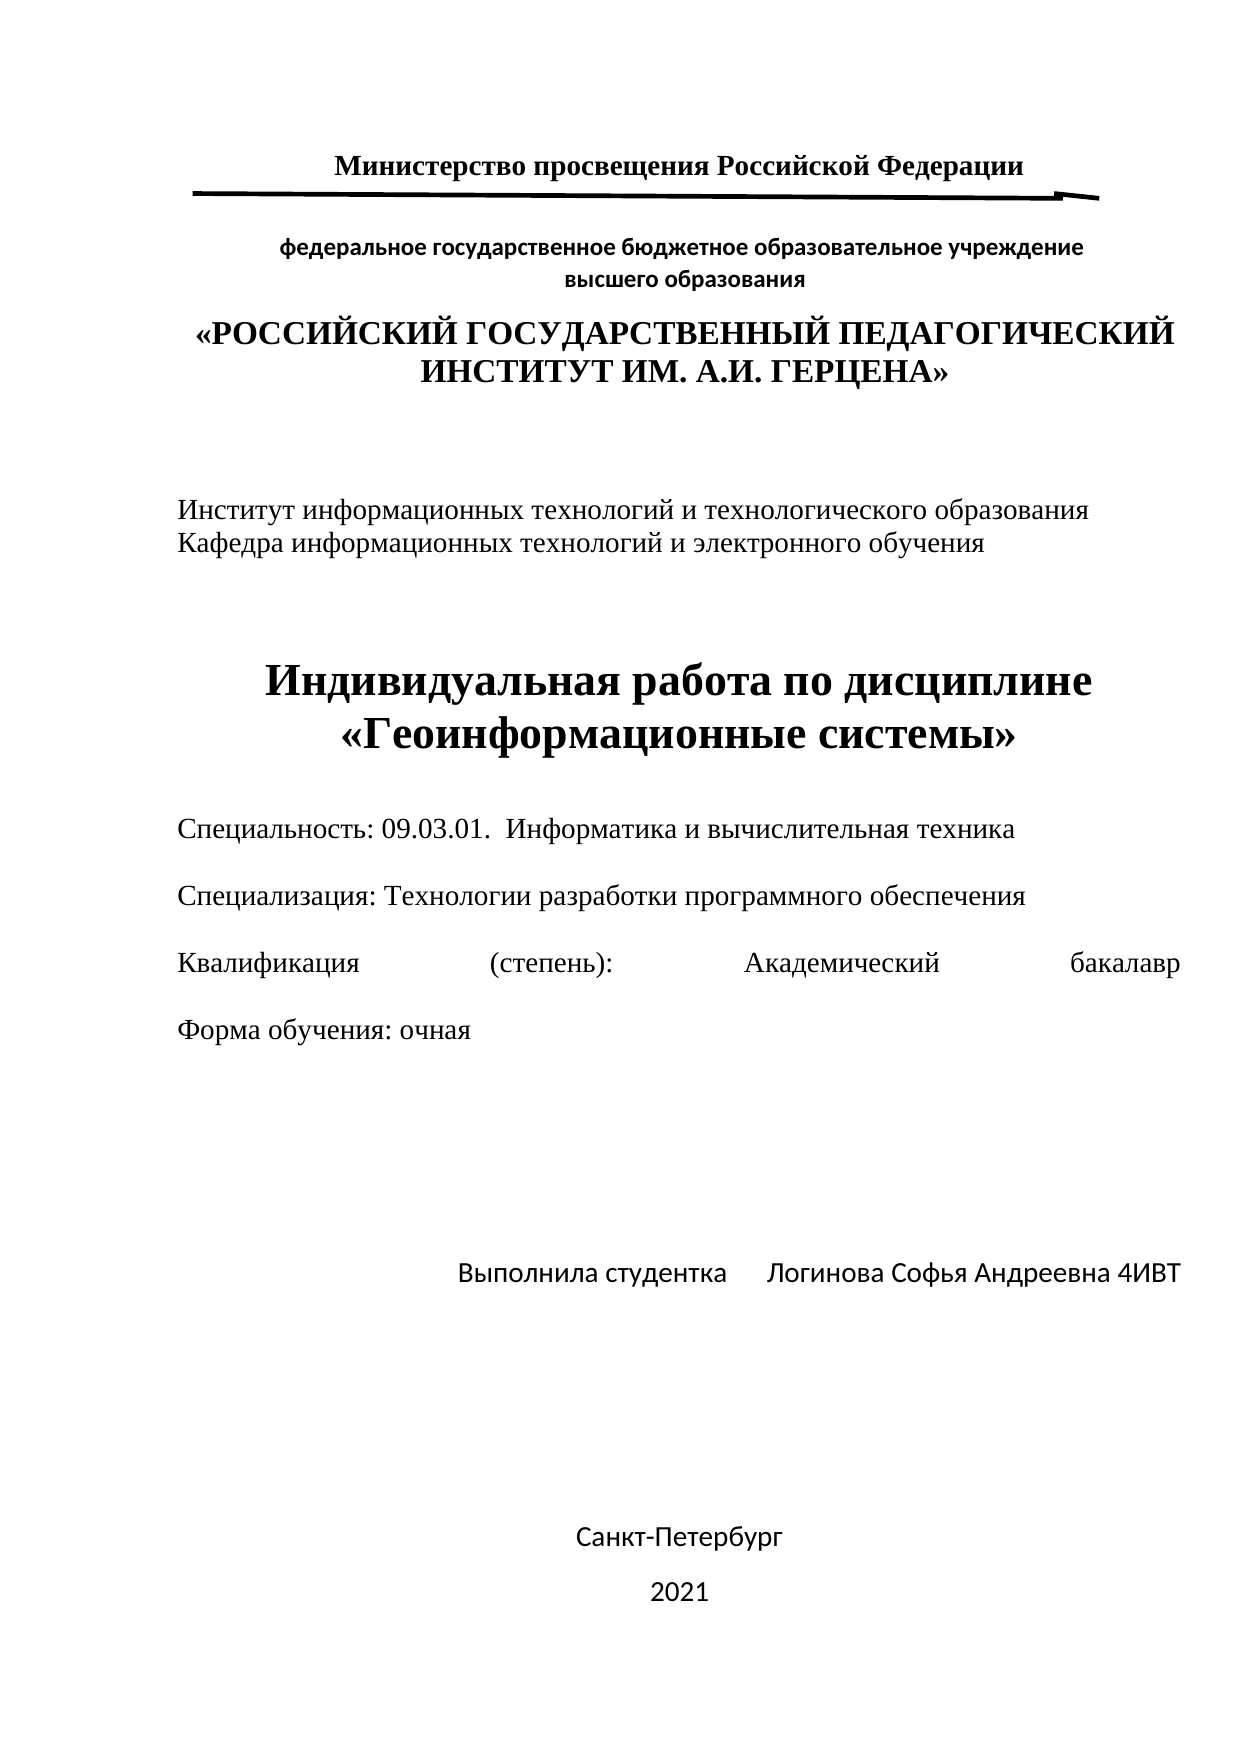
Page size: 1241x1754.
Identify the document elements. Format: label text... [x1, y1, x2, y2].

text «Геоинформационные системы» [177, 705, 1181, 758]
text Индивидуальная работа по дисциплине [177, 653, 1181, 705]
text Форма обучения: очная [177, 1012, 1181, 1046]
text Санкт-Петербург [177, 1365, 1181, 1554]
text Специальность: 09.03.01. Информатика и вычислительная техника [177, 811, 1181, 844]
text Институт информационных технологий и технологического образования [177, 492, 1181, 525]
text Выполнила студентка Логинова Софья Андреевна 4ИВТ [177, 1101, 1181, 1290]
text Специализация: Технологии разработки программного обеспечения [177, 878, 1181, 911]
text 2021 [177, 1573, 1181, 1609]
text Кафедра информационных технологий и электронного обучения [177, 525, 1181, 559]
text Министерство просвещения Российской Федерации [177, 148, 1181, 181]
text «РОССИЙСКИЙ ГОСУДАРСТВЕННЫЙ ПЕДАГОГИЧЕСКИЙ ИНСТИТУТ ИМ. А.И. ГЕРЦЕНА» [177, 313, 1192, 390]
text Квалификация (степень): Академический бакалавр [177, 945, 1181, 1012]
text федеральное государственное бюджетное образовательное учреждение высшего образования [177, 231, 1192, 294]
